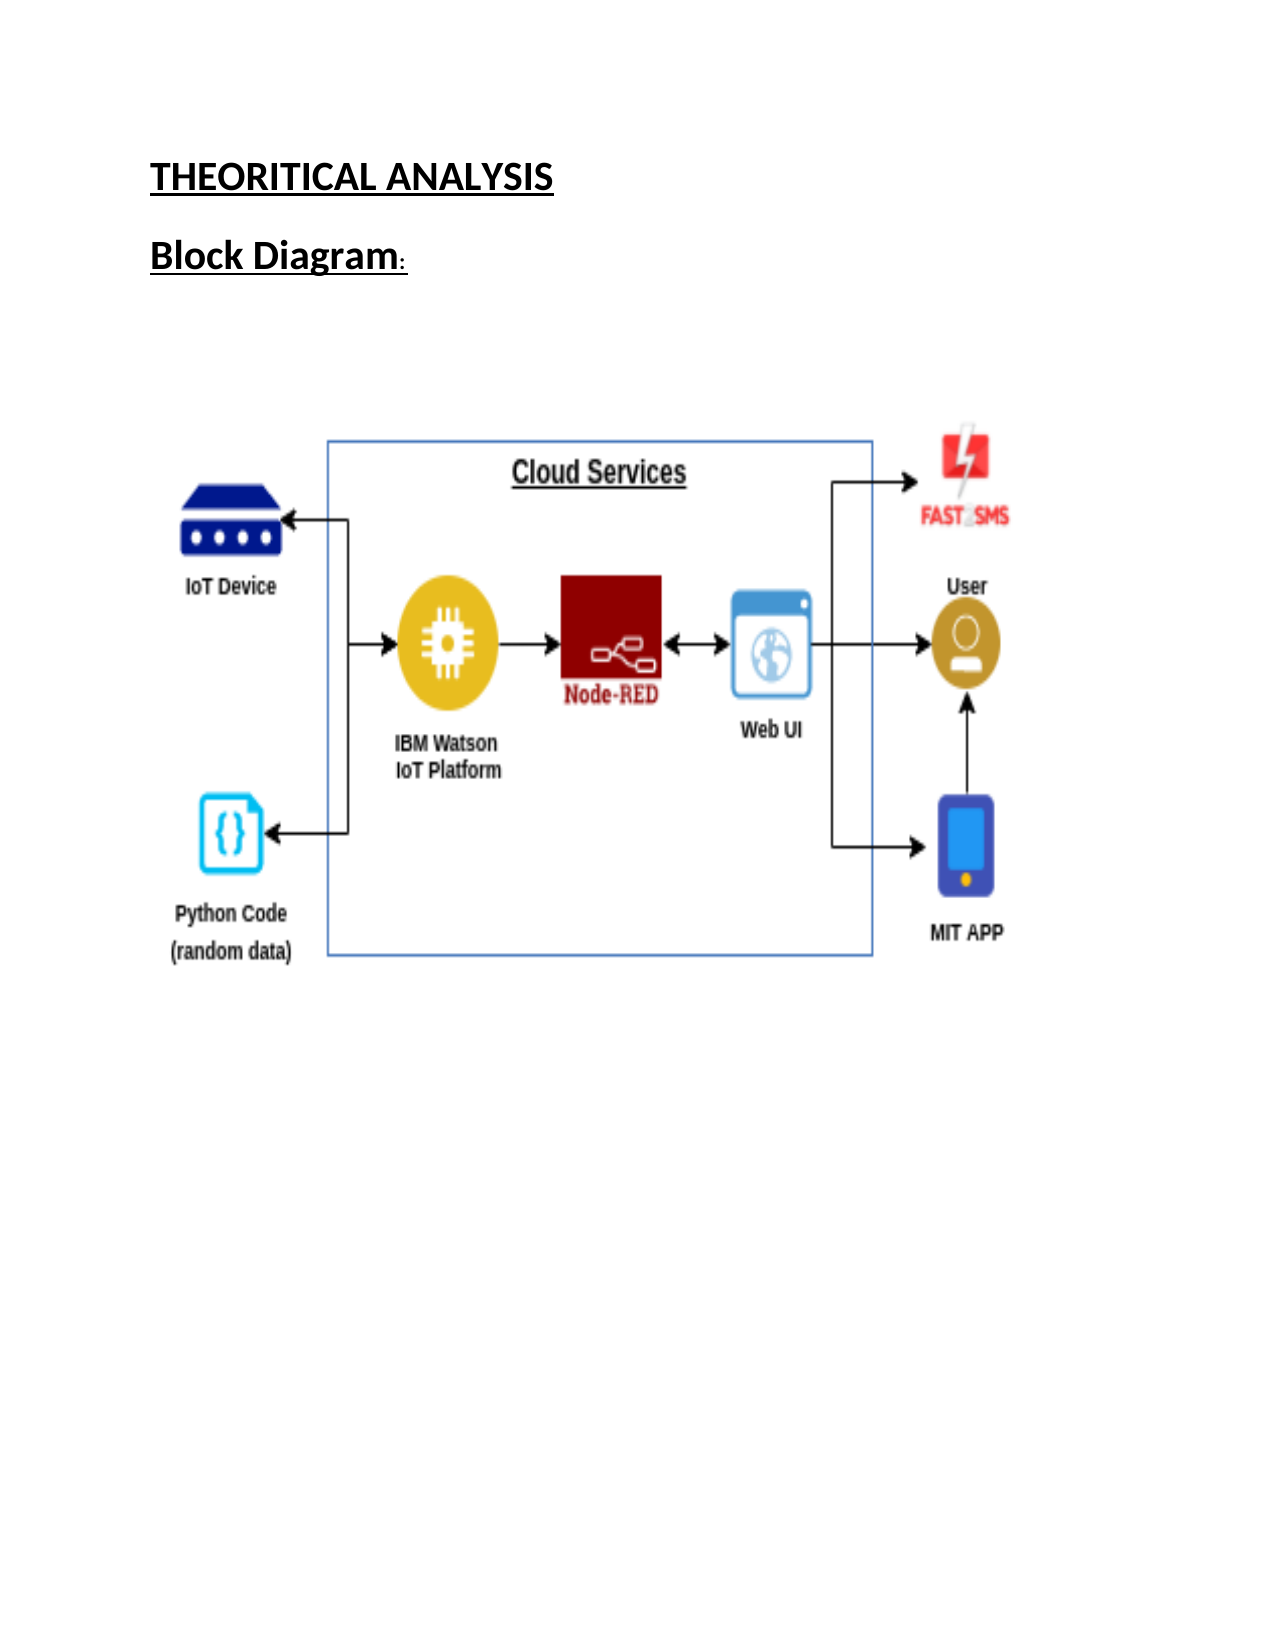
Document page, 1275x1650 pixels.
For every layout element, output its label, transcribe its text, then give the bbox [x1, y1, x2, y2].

text Block Diagram: [150, 229, 1125, 280]
text THEORITICAL ANALYSIS [150, 150, 1125, 201]
picture [150, 414, 1019, 971]
